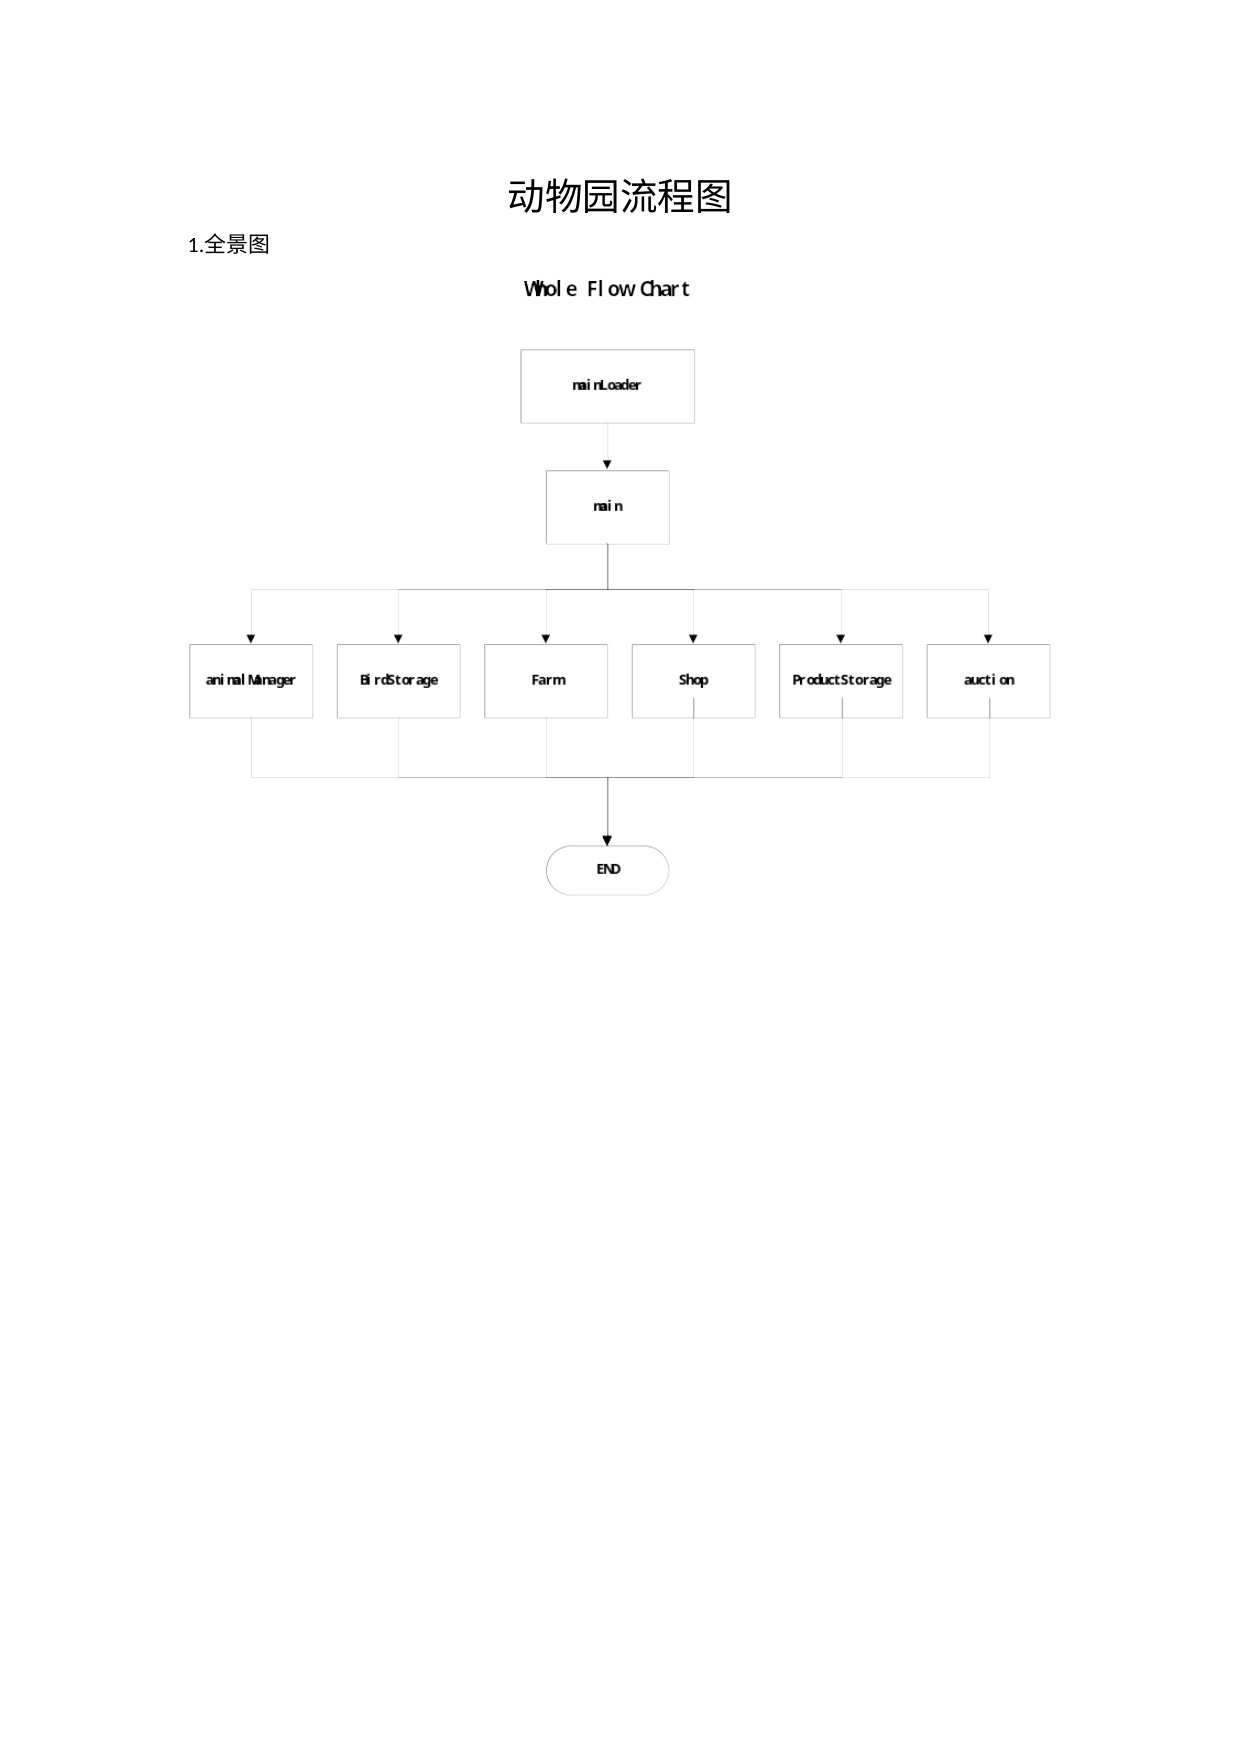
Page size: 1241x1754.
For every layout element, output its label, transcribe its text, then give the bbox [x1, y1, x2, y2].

text 动物园流程图 [187, 162, 1053, 227]
text 1.全景图 [187, 227, 1053, 259]
